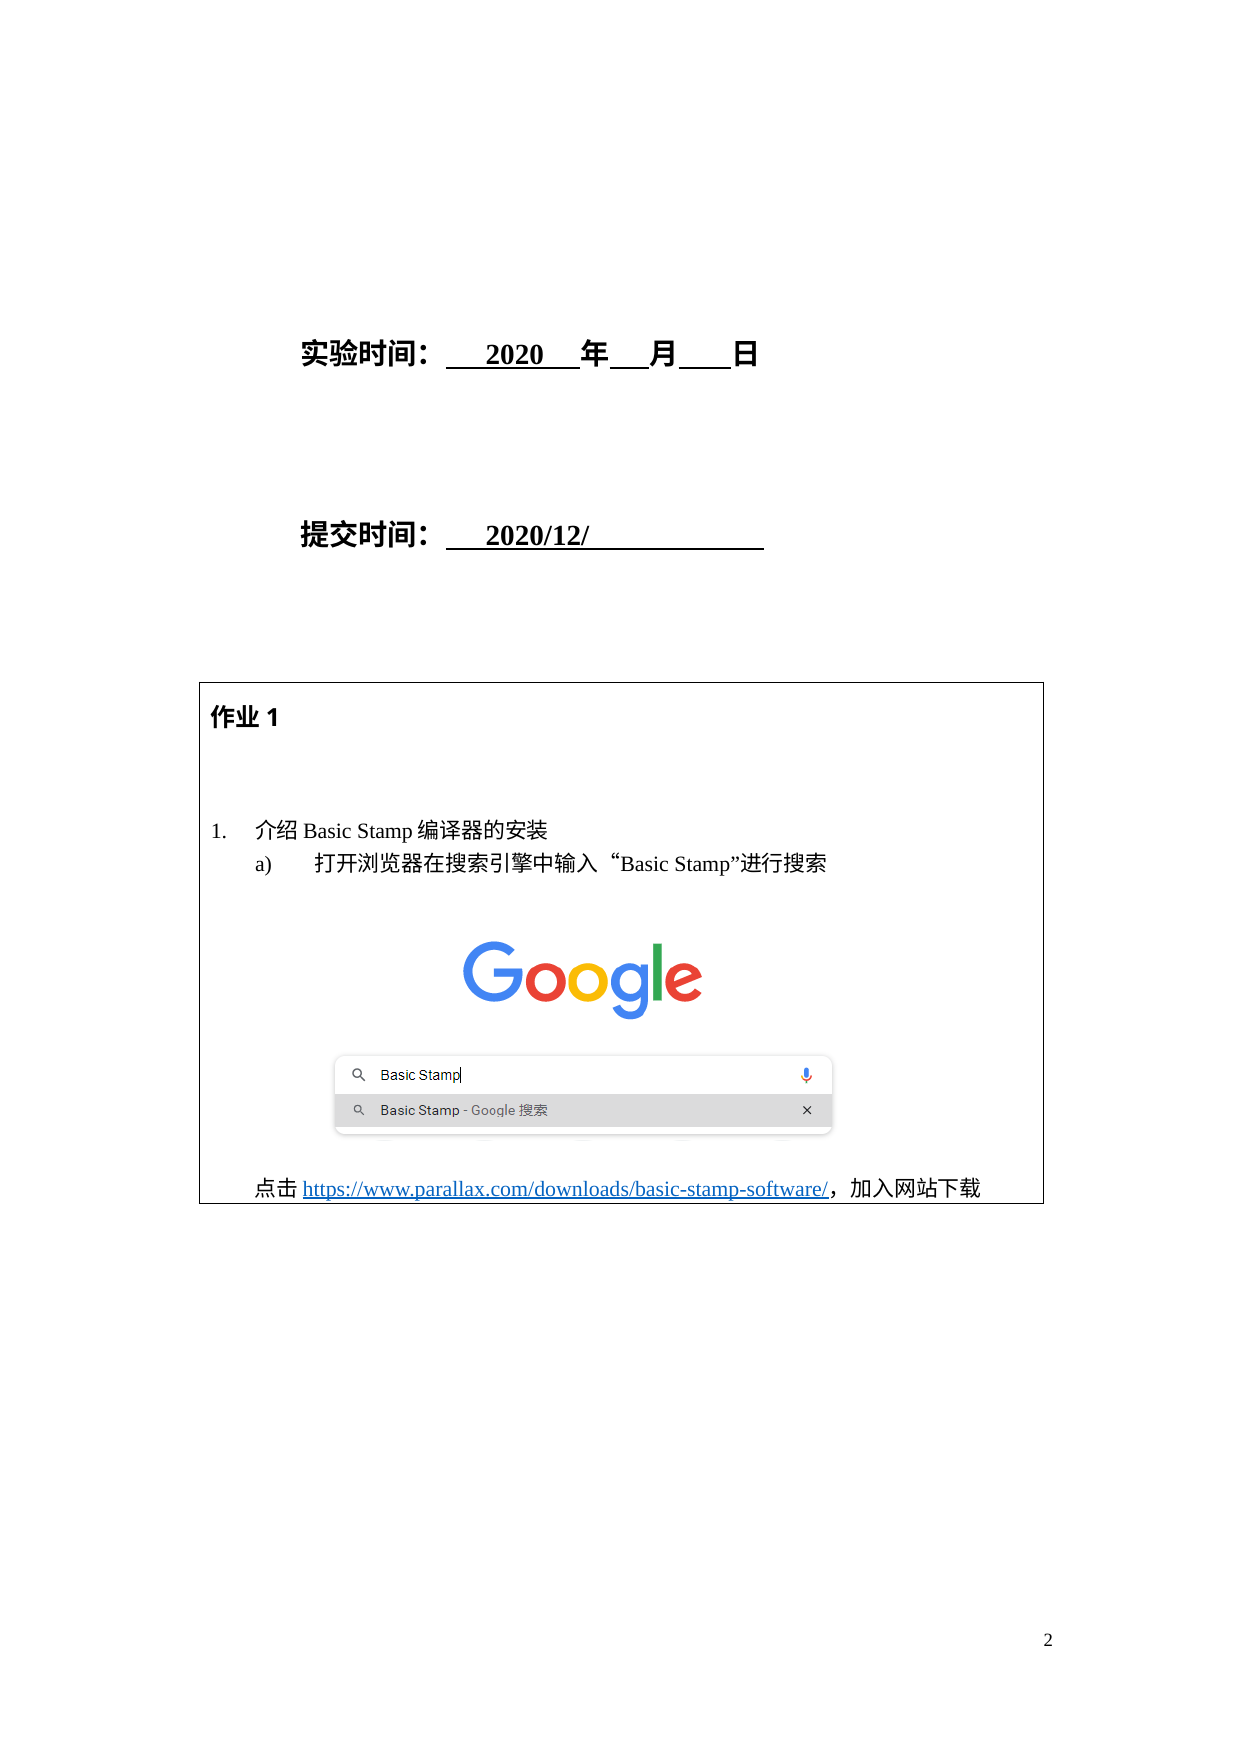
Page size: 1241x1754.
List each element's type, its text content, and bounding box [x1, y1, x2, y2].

text 提交时间： 2020/12/ [281, 500, 1053, 565]
text 实验时间： 2020 年 月 日 [187, 319, 1053, 384]
picture [269, 910, 869, 1141]
table_header 作业1 介绍Basic Stamp编译器的安装 打开浏览器在搜索引擎中输入“Basic Stamp”进行搜索 点击https://www.parallax.com/downloads/basic-stamp-software/，加入网站下载 按照图中步骤点击Download。 打开浏览器在搜索引擎中输入“Basic Stamp”进行搜索 打开浏览器在搜索引擎中输入“Basic Stamp”进行搜索 一路Next 选安装文件夹，然后选next 选next 选install 然后安装完毕。 如何利用help中的开发文档查找相关函数 打开basic stamp编译器，选择右上角的help 点击basic stamp help 左下角有个search 输入想要索引的函数就能找到函数的详细介绍了 利用实例函数编写代码： [200, 683, 1043, 1203]
